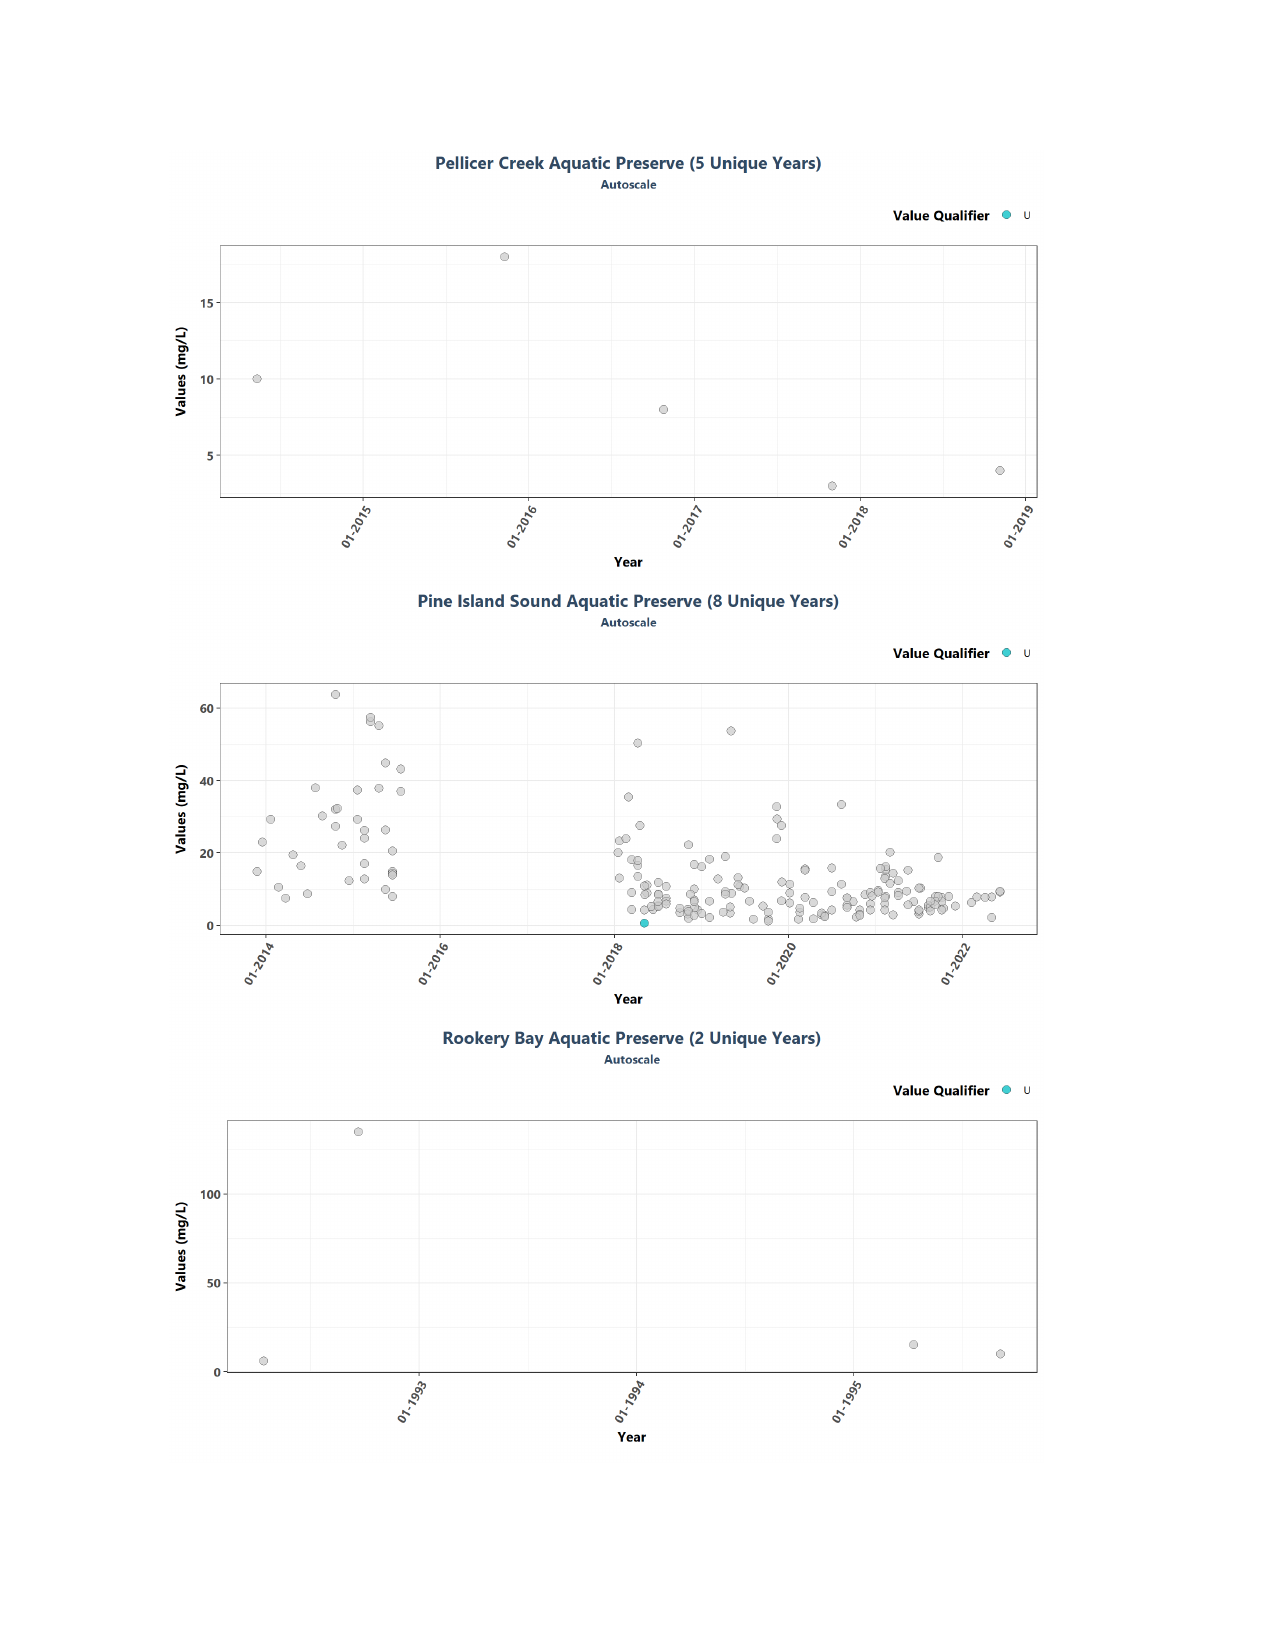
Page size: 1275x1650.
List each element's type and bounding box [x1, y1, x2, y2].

picture [168, 150, 1044, 1463]
